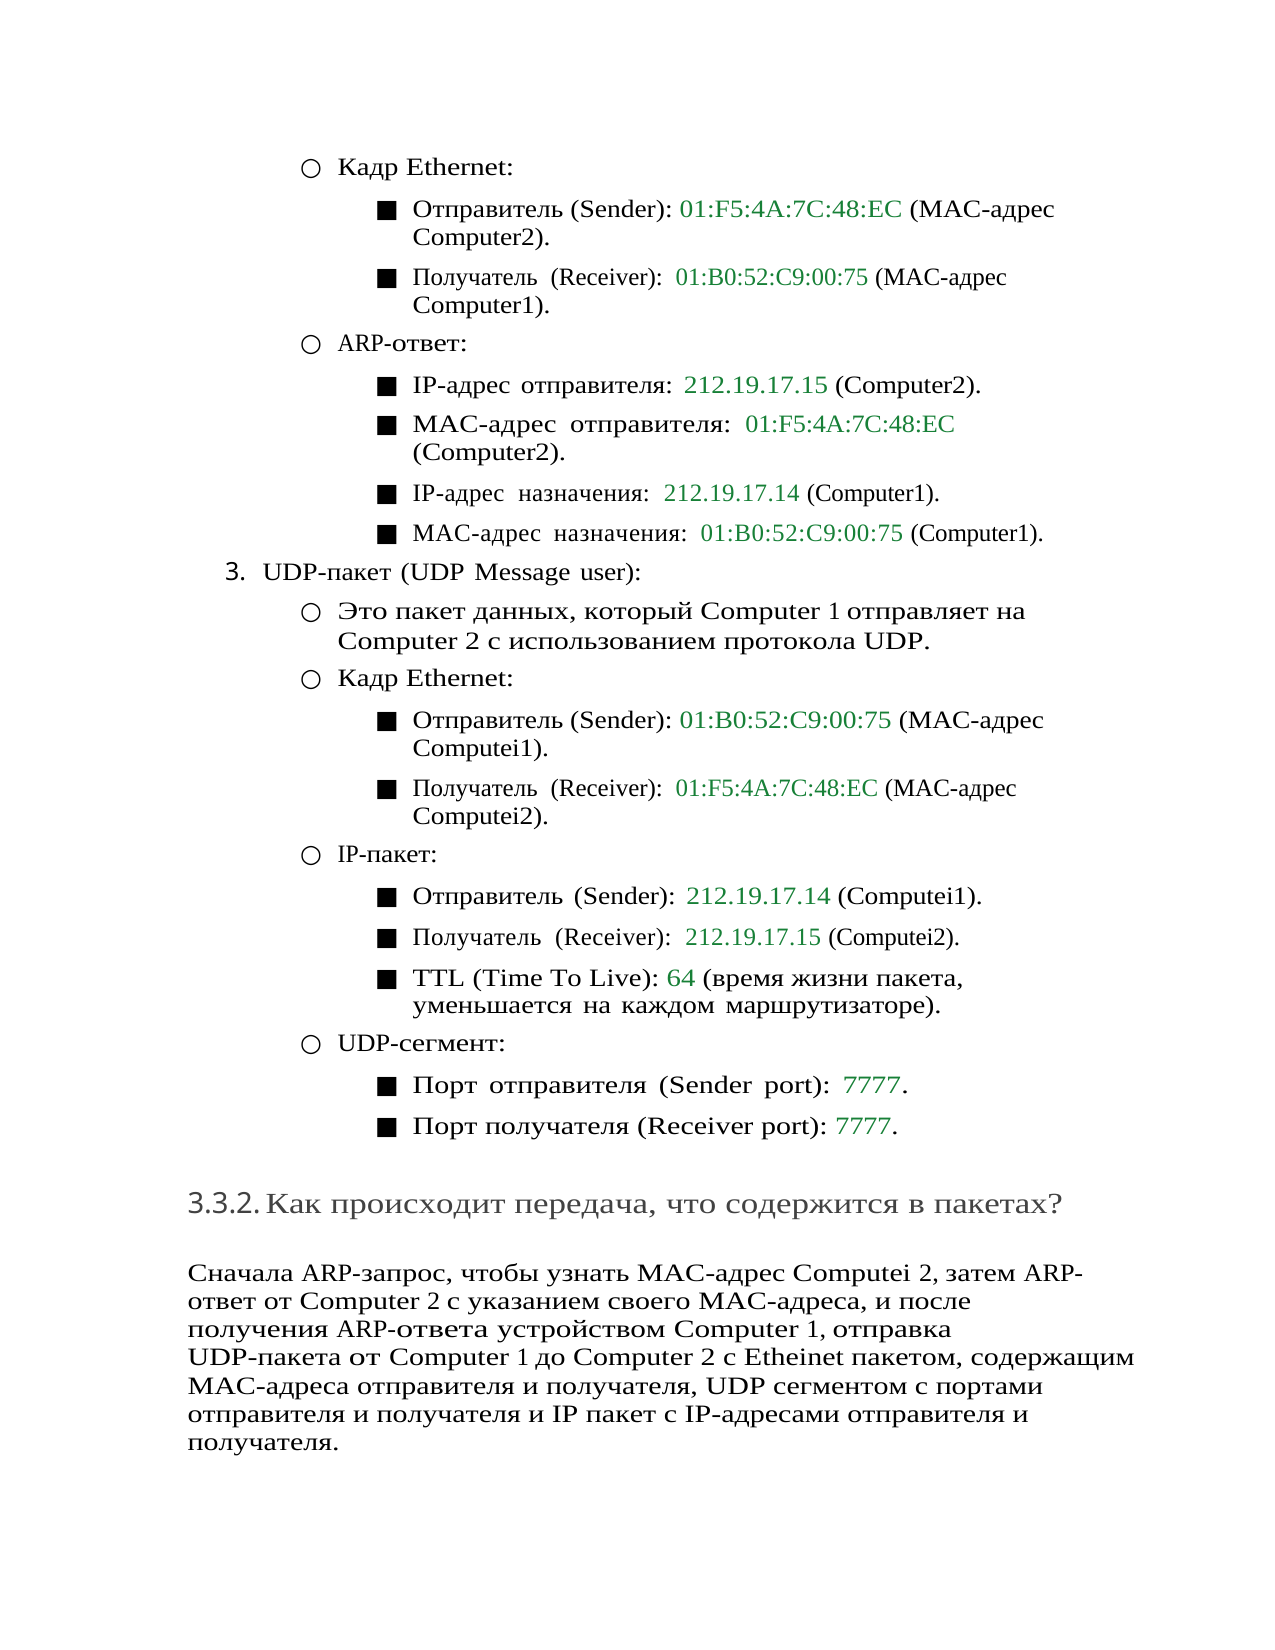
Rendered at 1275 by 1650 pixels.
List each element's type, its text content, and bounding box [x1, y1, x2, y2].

text UDP-пакета от Computer 1 до Computer 2 с Etheinet пакетом, содержащим MAC-адреса отправителя и получателя, UDP сегментом с портами отправителя и получателя и IP пакет с IP-адресами отправителя и получателя. [187, 1343, 1173, 1456]
text (Computer2). [412, 439, 1275, 466]
list Получатель (Receiver): 01:B0:52:C9:00:75 (MAC-адрес Computer1). [375, 260, 1139, 318]
list MAC-адрес назначения: 01:B0:52:C9:00:75 (Computer1). [375, 515, 1275, 549]
subtitle Как происходит передача, что содержится в пакетах? [187, 1182, 1275, 1222]
list IP-адрес отправителя: 212.19.17.15 (Computer2). [375, 366, 1275, 400]
list UDP-сегмент: [300, 1025, 1275, 1059]
text Сначала ARP-запрос, чтобы узнать MAC-адрес Computei 2, затем ARP-ответ от Computer 2 с указанием своего MAC-адреса, и после получения ARP-ответа устройством Computer 1, отправка [187, 1259, 1111, 1343]
list MAC-адрес отправителя: 01:F5:4A:7C:48:EC [375, 407, 1275, 439]
list Кадр Ethernet: [300, 660, 1275, 694]
list Кадр Ethernet: [300, 148, 1275, 182]
list Отправитель (Sender): 01:B0:52:C9:00:75 (MAC-адрес Computei1). [375, 703, 1157, 762]
list ARP-ответ: [300, 324, 1275, 358]
list IP-адрес назначения: 212.19.17.14 (Computer1). [375, 474, 1275, 508]
list IP-пакет: [300, 836, 1275, 870]
list Это пакет данных, который Computer 1 отправляет на Computer 2 с использованием протокола UDP. [300, 593, 1114, 655]
list Порт получателя (Receiver port): 7777. [375, 1108, 1275, 1142]
list Получатель (Receiver): 01:F5:4A:7C:48:EC (MAC-адрес Computei2). [375, 772, 1139, 830]
list Порт отправителя (Sender port): 7777. [375, 1067, 1275, 1101]
list Отправитель (Sender): 01:F5:4A:7C:48:EC (MAC-адрес Computer2). [375, 192, 1157, 250]
list TTL (Time To Live): 64 (время жизни пакета, уменьшается на каждом маршрутизаторе). [375, 961, 1025, 1019]
list Отправитель (Sender): 212.19.17.14 (Computei1). [375, 878, 1275, 912]
list Получатель (Receiver): 212.19.17.15 (Computei2). [375, 918, 1275, 953]
list UDP-пакет (UDP Message user): [225, 553, 1275, 588]
